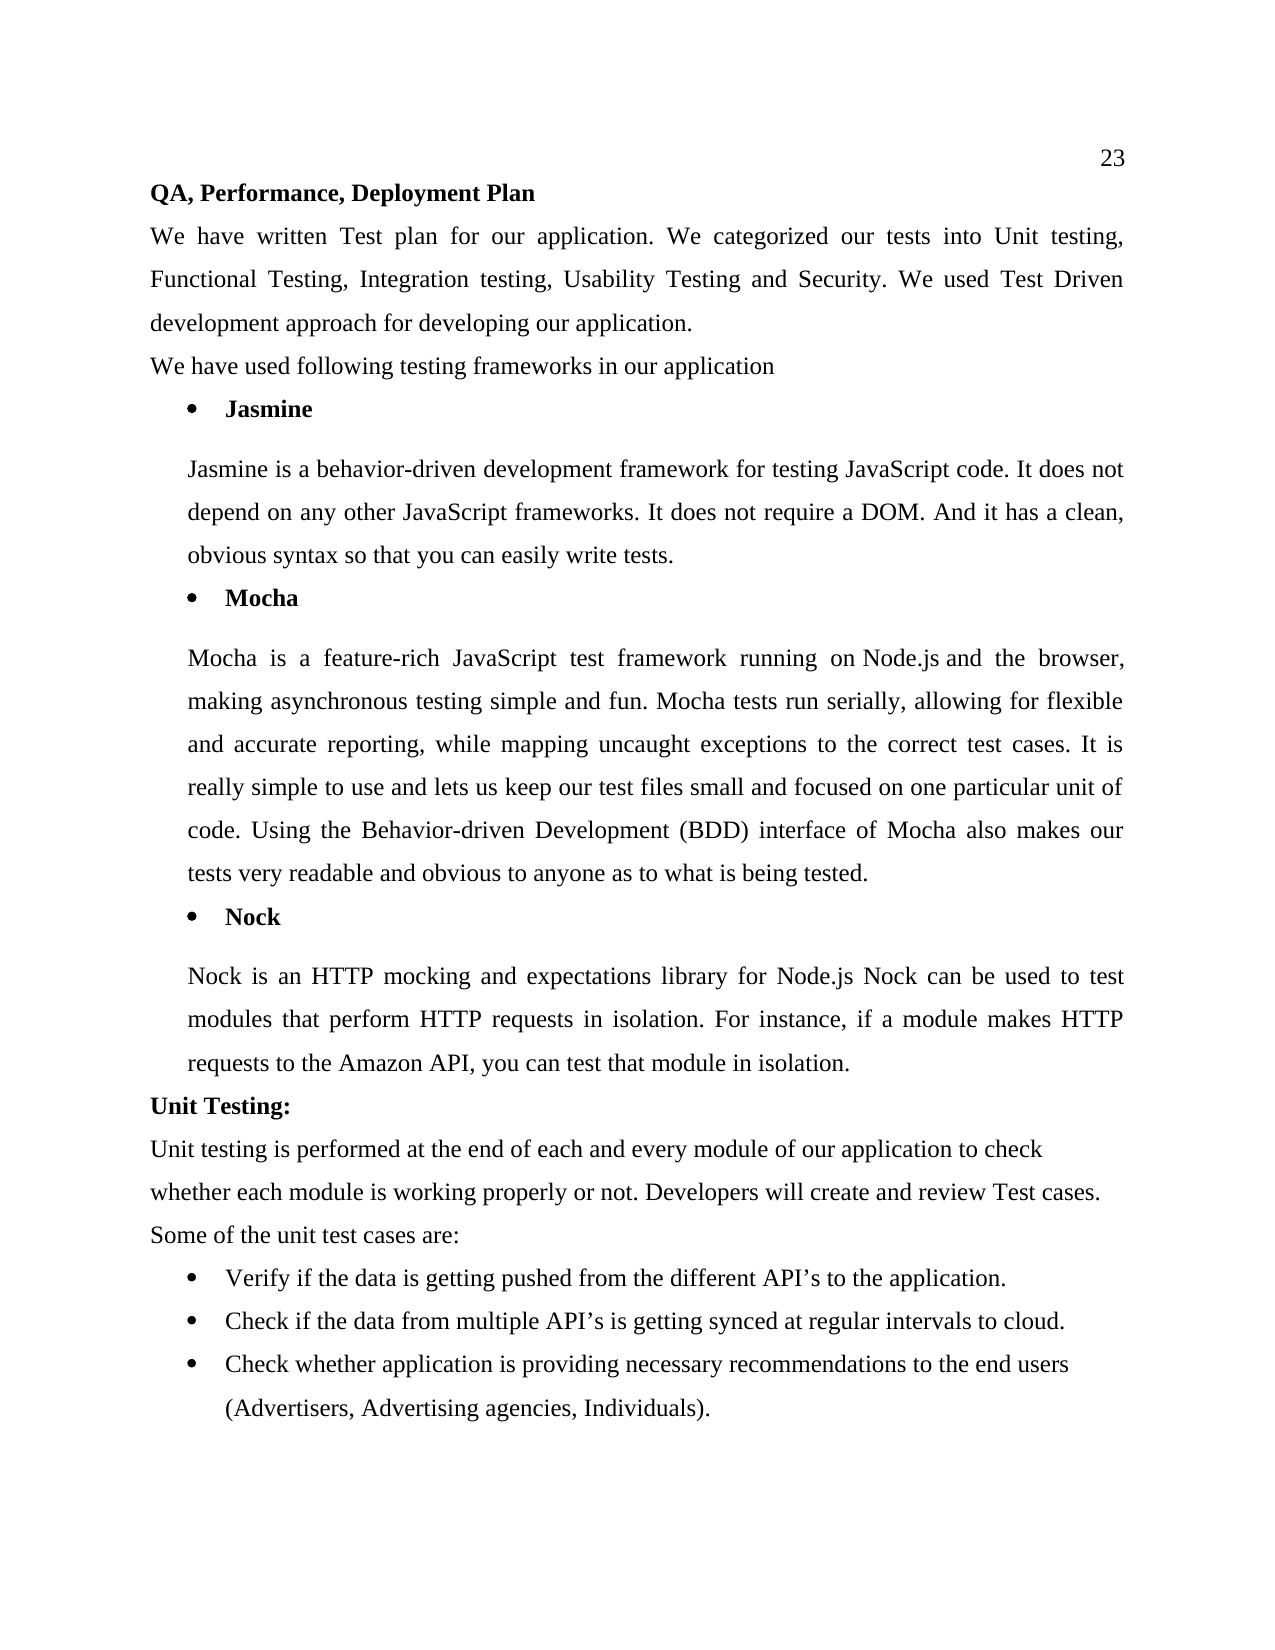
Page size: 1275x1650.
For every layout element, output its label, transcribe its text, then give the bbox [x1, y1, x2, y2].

list Check whether application is providing necessary recommendations to the end users (Advertisers, Advertising agencies, Individuals). [187, 1349, 1125, 1421]
text Jasmine is a behavior-driven development framework for testing JavaScript code. It does not depend on any other JavaScript frameworks. It does not require a DOM. And it has a clean, obvious syntax so that you can easily write tests. [187, 454, 1125, 569]
subtitle QA, Performance, Deployment Plan [150, 178, 1125, 207]
list Verify if the data is getting pushed from the different API’s to the application. [187, 1263, 1125, 1292]
list Nock [187, 902, 1125, 930]
text We have written Test plan for our application. We categorized our tests into Unit testing, Functional Testing, Integration testing, Usability Testing and Security. We used Test Driven development approach for developing our application. [150, 221, 1125, 336]
list Jasmine [187, 394, 1125, 423]
text Mocha is a feature-rich JavaScript test framework running on Node.js and the browser, making asynchronous testing simple and fun. Mocha tests run serially, allowing for flexible and accurate reporting, while mapping uncaught exceptions to the correct test cases. It is really simple to use and lets us keep our test files small and focused on one particular unit of code. Using the Behavior-driven Development (BDD) interface of Mocha also makes our tests very readable and obvious to anyone as to what is being tested. [187, 643, 1125, 887]
text We have used following testing frameworks in our application [150, 351, 1125, 379]
text Some of the unit test cases are: [150, 1220, 1125, 1249]
text Unit testing is performed at the end of each and every module of our application to check whether each module is working properly or not. Developers will create and review Test cases. [150, 1134, 1125, 1206]
list Mocha [187, 583, 1125, 612]
list Check if the data from multiple API’s is getting synced at regular intervals to cloud. [187, 1306, 1125, 1335]
text Unit Testing: [150, 1091, 1125, 1119]
text Nock is an HTTP mocking and expectations library for Node.js Nock can be used to test modules that perform HTTP requests in isolation. For instance, if a module makes HTTP requests to the Amazon API, you can test that module in isolation. [187, 961, 1125, 1076]
